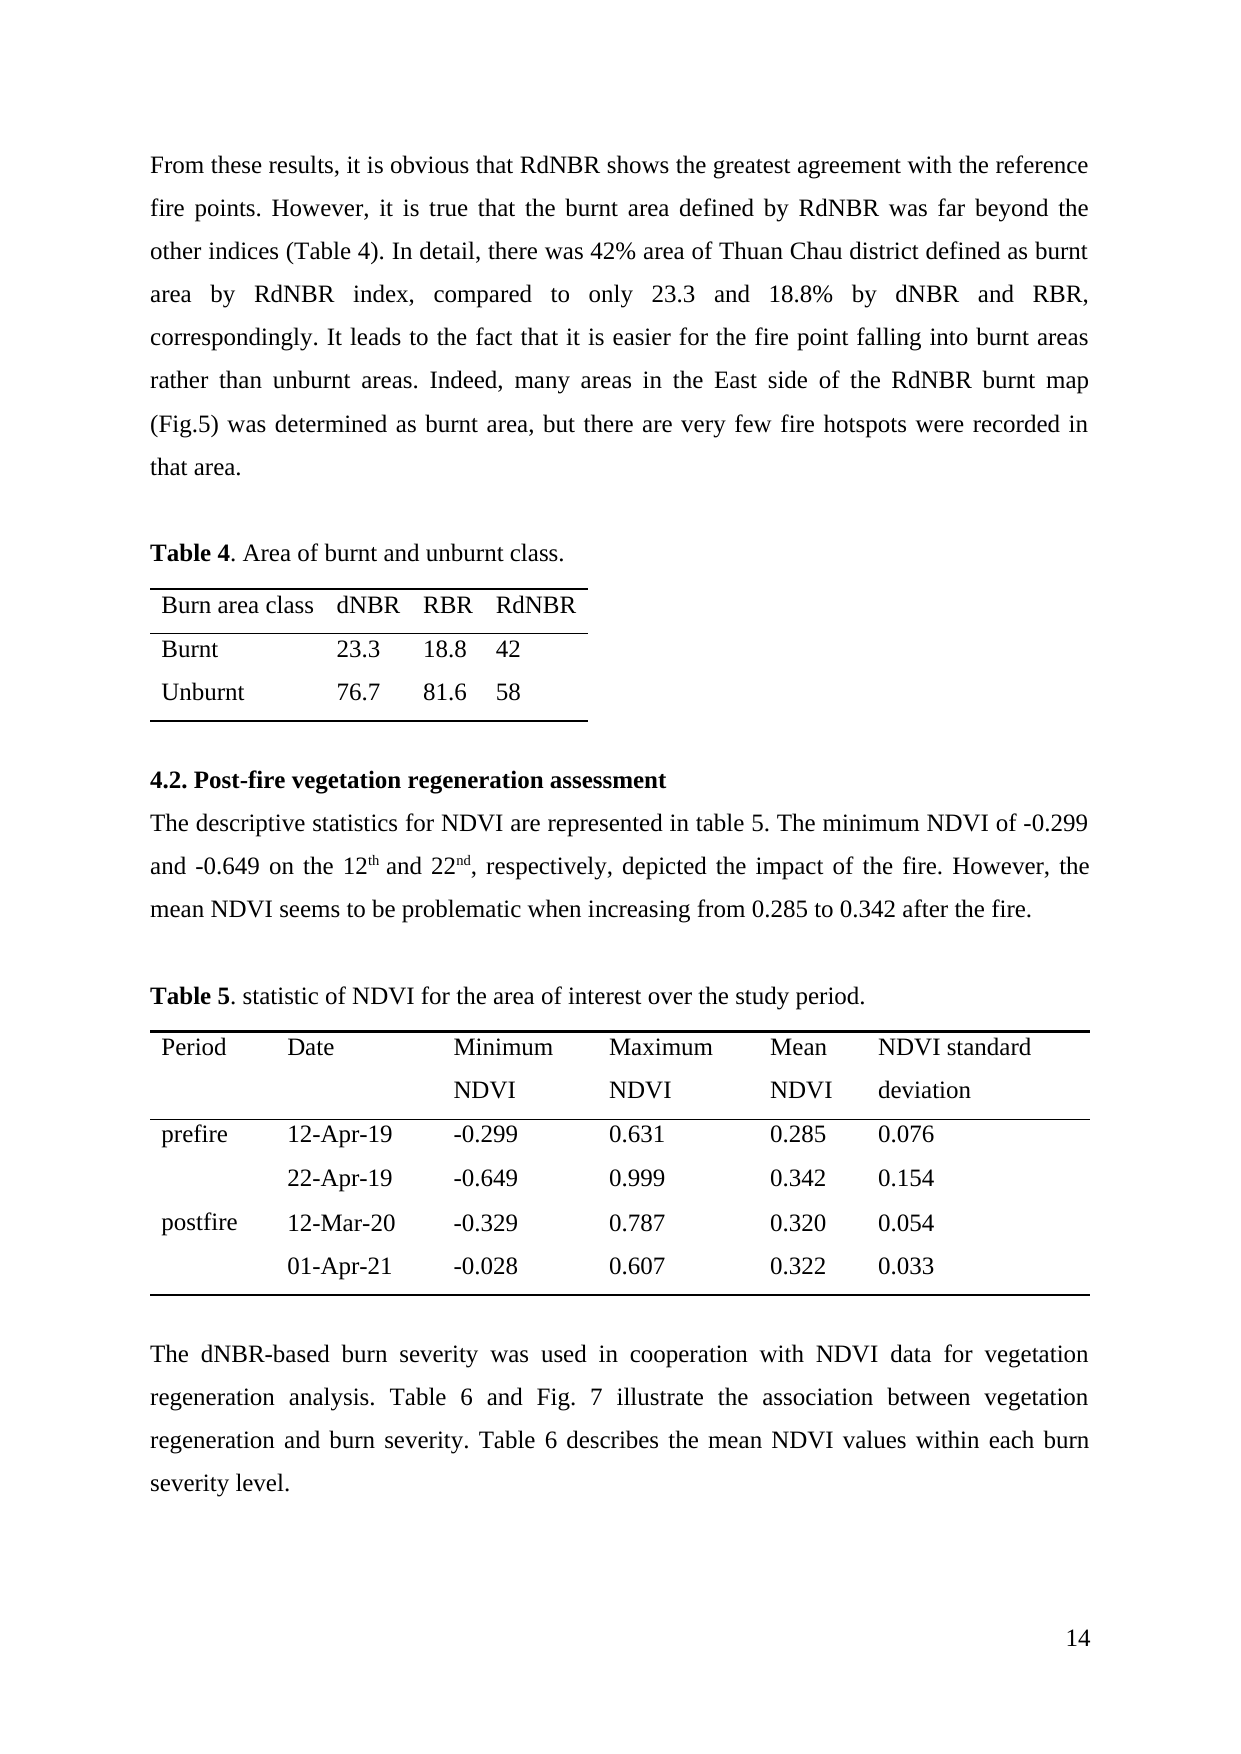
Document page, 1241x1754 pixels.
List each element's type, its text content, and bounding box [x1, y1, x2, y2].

table_cell 01-Apr-21 [276, 1251, 442, 1294]
table_cell -0.329 [442, 1206, 598, 1251]
text Table 4. Area of burnt and unburnt class. [150, 538, 1090, 567]
table_cell 81.6 [412, 677, 484, 720]
text From these results, it is obvious that RdNBR shows the greatest agreement with the reference fire points. However, it is true that the burnt area defined by RdNBR was far beyond the other indices (Table 4). In detail, there was 42% area of Thuan Chau district defined as burnt area by RdNBR index, compared to only 23.3 and 18.8% by dNBR and RBR, correspondingly. It leads to the fact that it is easier for the fire point falling into burnt areas rather than unburnt areas. Indeed, many areas in the East side of the RdNBR burnt map (Fig.5) was determined as burnt area, but there are very few fire hotspots were recorded in that area. [150, 150, 1090, 481]
table_cell 58 [484, 677, 587, 720]
table_header Burn area class [150, 590, 325, 633]
text The descriptive statistics for NDVI are represented in table 5. The minimum NDVI of -0.299 and -0.649 on the 12th and 22nd, respectively, depicted the impact of the fire. However, the mean NDVI seems to be problematic when increasing from 0.285 to 0.342 after the fire. [150, 808, 1090, 923]
table_cell Burnt [150, 634, 325, 677]
table_cell 23.3 [325, 634, 412, 677]
table_cell 0.076 [867, 1120, 1090, 1163]
table_cell 0.320 [759, 1206, 867, 1251]
table_cell 0.342 [759, 1163, 867, 1206]
table_cell 22-Apr-19 [276, 1163, 442, 1206]
table_cell 0.607 [598, 1251, 759, 1294]
table_header NDVI standard deviation [867, 1033, 1090, 1118]
table_header Minimum NDVI [442, 1033, 598, 1118]
table_cell 0.787 [598, 1206, 759, 1251]
table_cell 0.033 [867, 1251, 1090, 1294]
table_cell 0.631 [598, 1120, 759, 1163]
text The dNBR-based burn severity was used in cooperation with NDVI data for vegetation regeneration analysis. Table 6 and Fig. 7 illustrate the association between vegetation regeneration and burn severity. Table 6 describes the mean NDVI values within each burn severity level. [150, 1339, 1090, 1497]
table_cell prefire [150, 1120, 276, 1163]
table_cell 0.285 [759, 1120, 867, 1163]
table_header Maximum NDVI [598, 1033, 759, 1118]
table_cell -0.028 [442, 1251, 598, 1294]
table_header Date [276, 1033, 442, 1118]
table_header dNBR [325, 590, 412, 633]
table_cell 42 [484, 634, 587, 677]
table_header RdNBR [484, 590, 587, 633]
table_header Mean NDVI [759, 1033, 867, 1118]
table_cell postfire [150, 1163, 276, 1294]
subtitle 4.2. Post-fire vegetation regeneration assessment [150, 765, 1090, 794]
table_cell 0.322 [759, 1251, 867, 1294]
table_cell 76.7 [325, 677, 412, 720]
table_header Period [150, 1033, 276, 1118]
table_cell 12-Apr-19 [276, 1120, 442, 1163]
table_cell 18.8 [412, 634, 484, 677]
table_cell Unburnt [150, 677, 325, 720]
table_header RBR [412, 590, 484, 633]
table_cell -0.649 [442, 1163, 598, 1206]
table_cell 0.154 [867, 1163, 1090, 1206]
table_cell 0.999 [598, 1163, 759, 1206]
table_cell -0.299 [442, 1120, 598, 1163]
table_cell 12-Mar-20 [276, 1206, 442, 1251]
table_cell 0.054 [867, 1206, 1090, 1251]
text Table 5. statistic of NDVI for the area of interest over the study period. [150, 981, 1090, 1009]
